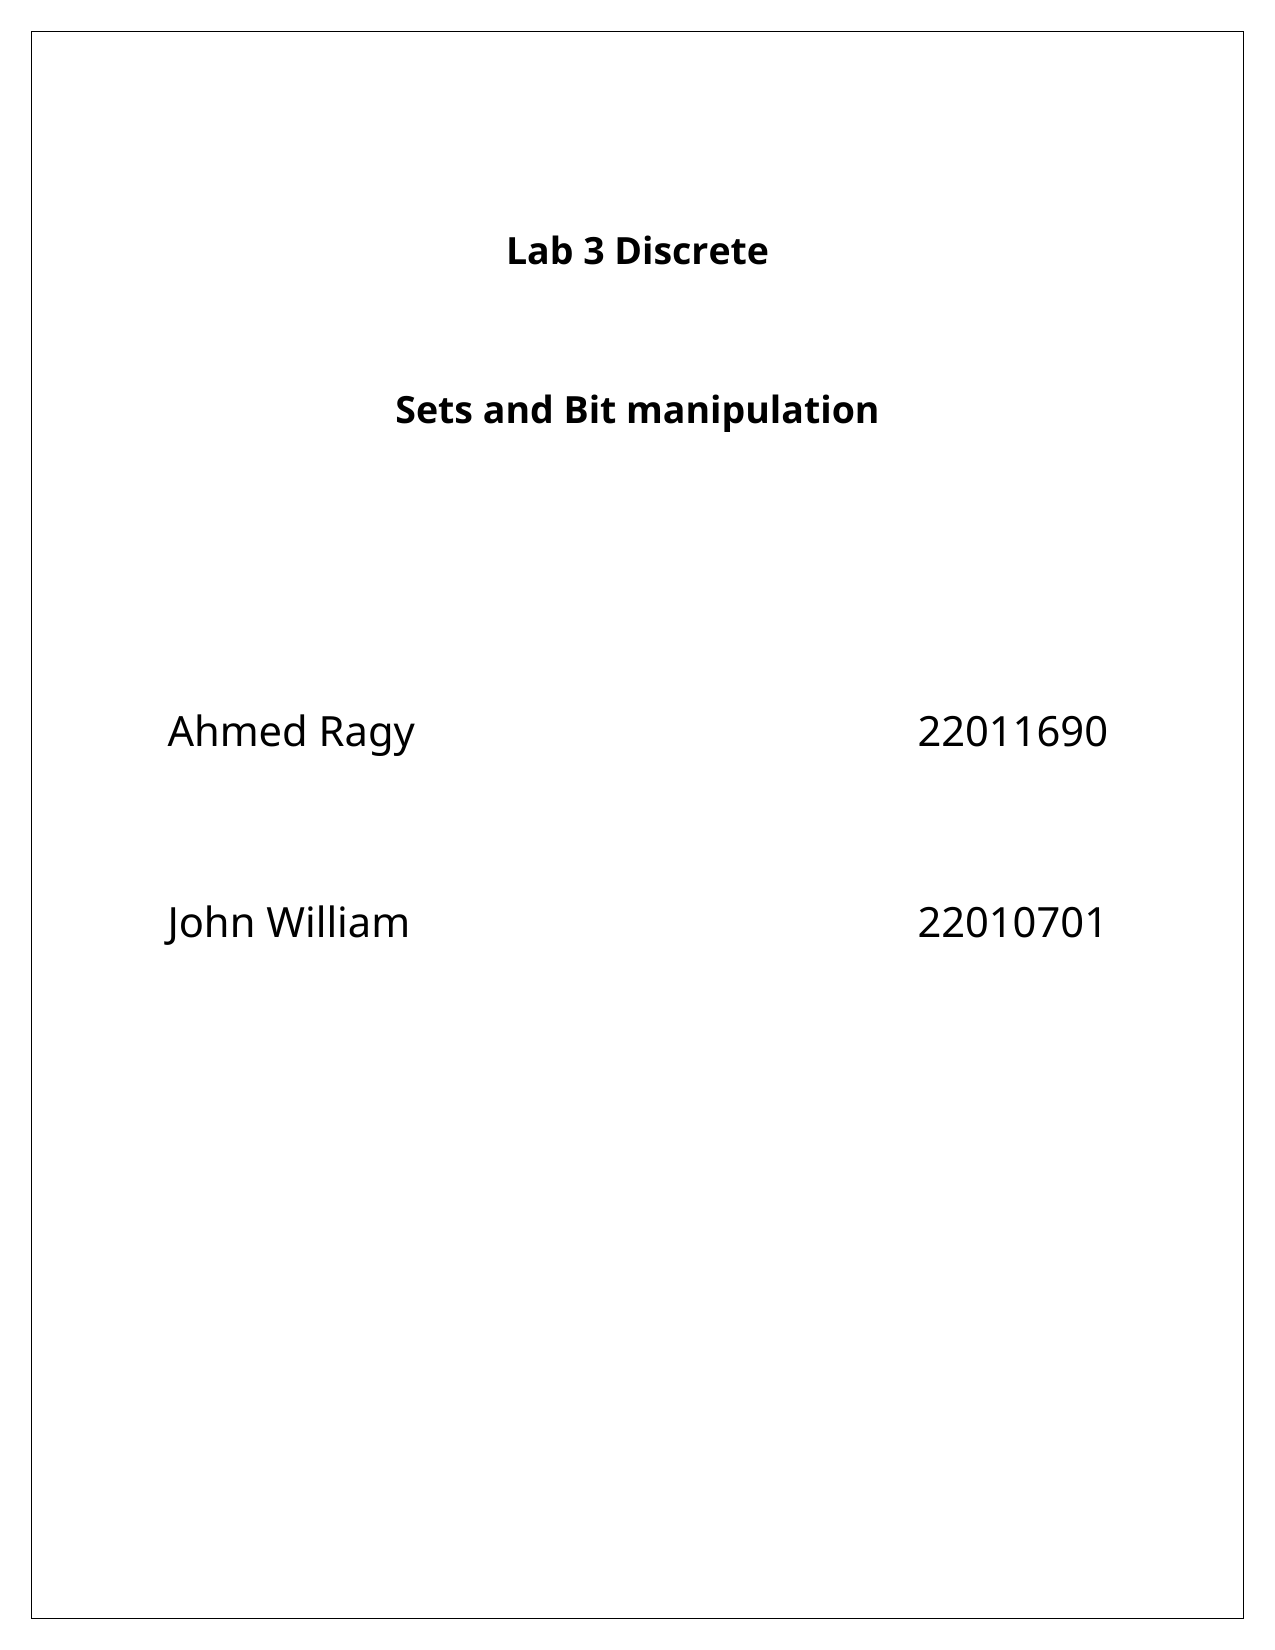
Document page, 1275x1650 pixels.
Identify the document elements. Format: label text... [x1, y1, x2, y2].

text Ahmed Ragy 22011690 [66, 701, 1209, 758]
text John William 22010701 [66, 893, 1209, 949]
text Sets and Bit manipulation [66, 383, 1209, 434]
text Lab 3 Discrete [66, 224, 1209, 276]
